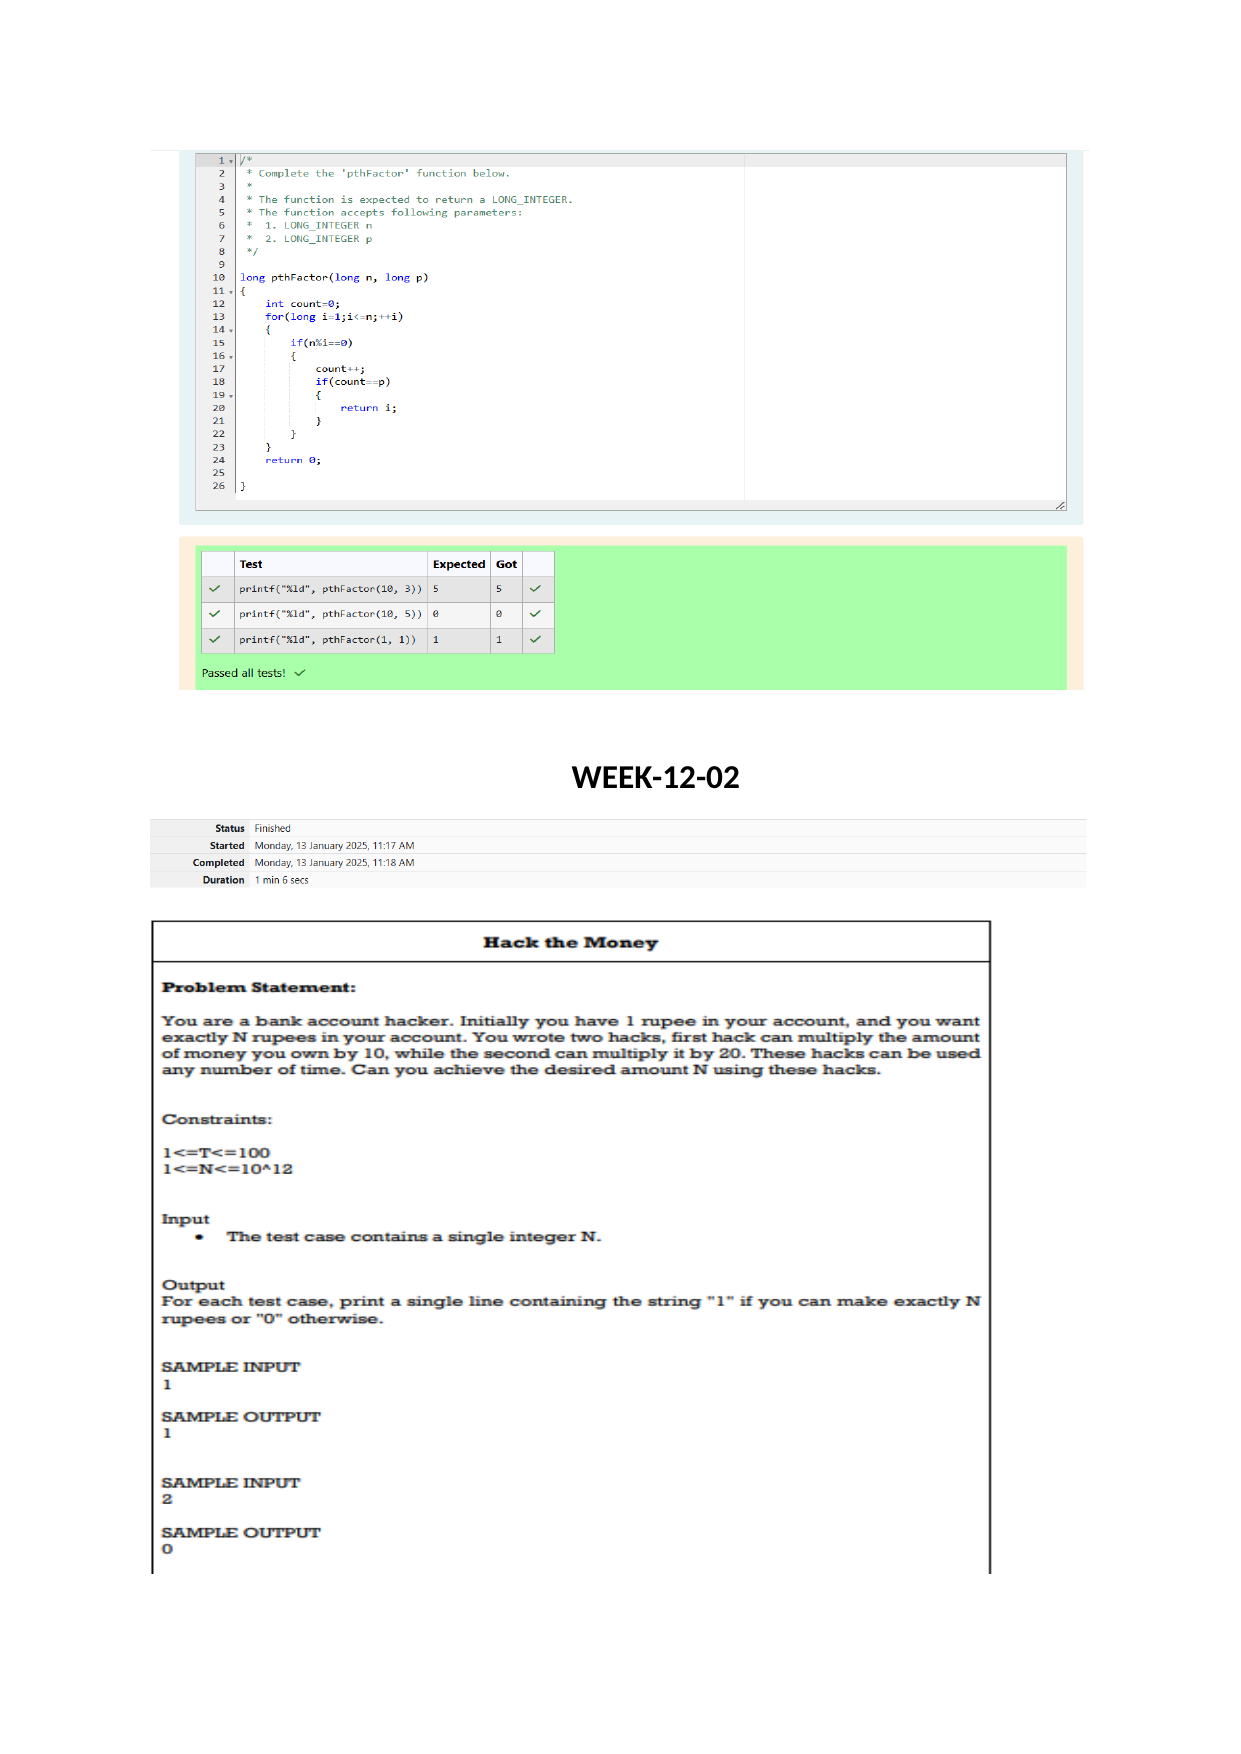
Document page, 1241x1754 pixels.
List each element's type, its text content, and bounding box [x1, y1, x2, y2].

text WEEK-12-02 [150, 756, 1090, 796]
picture [150, 910, 1003, 1574]
picture [150, 816, 1091, 892]
picture [150, 150, 1091, 690]
